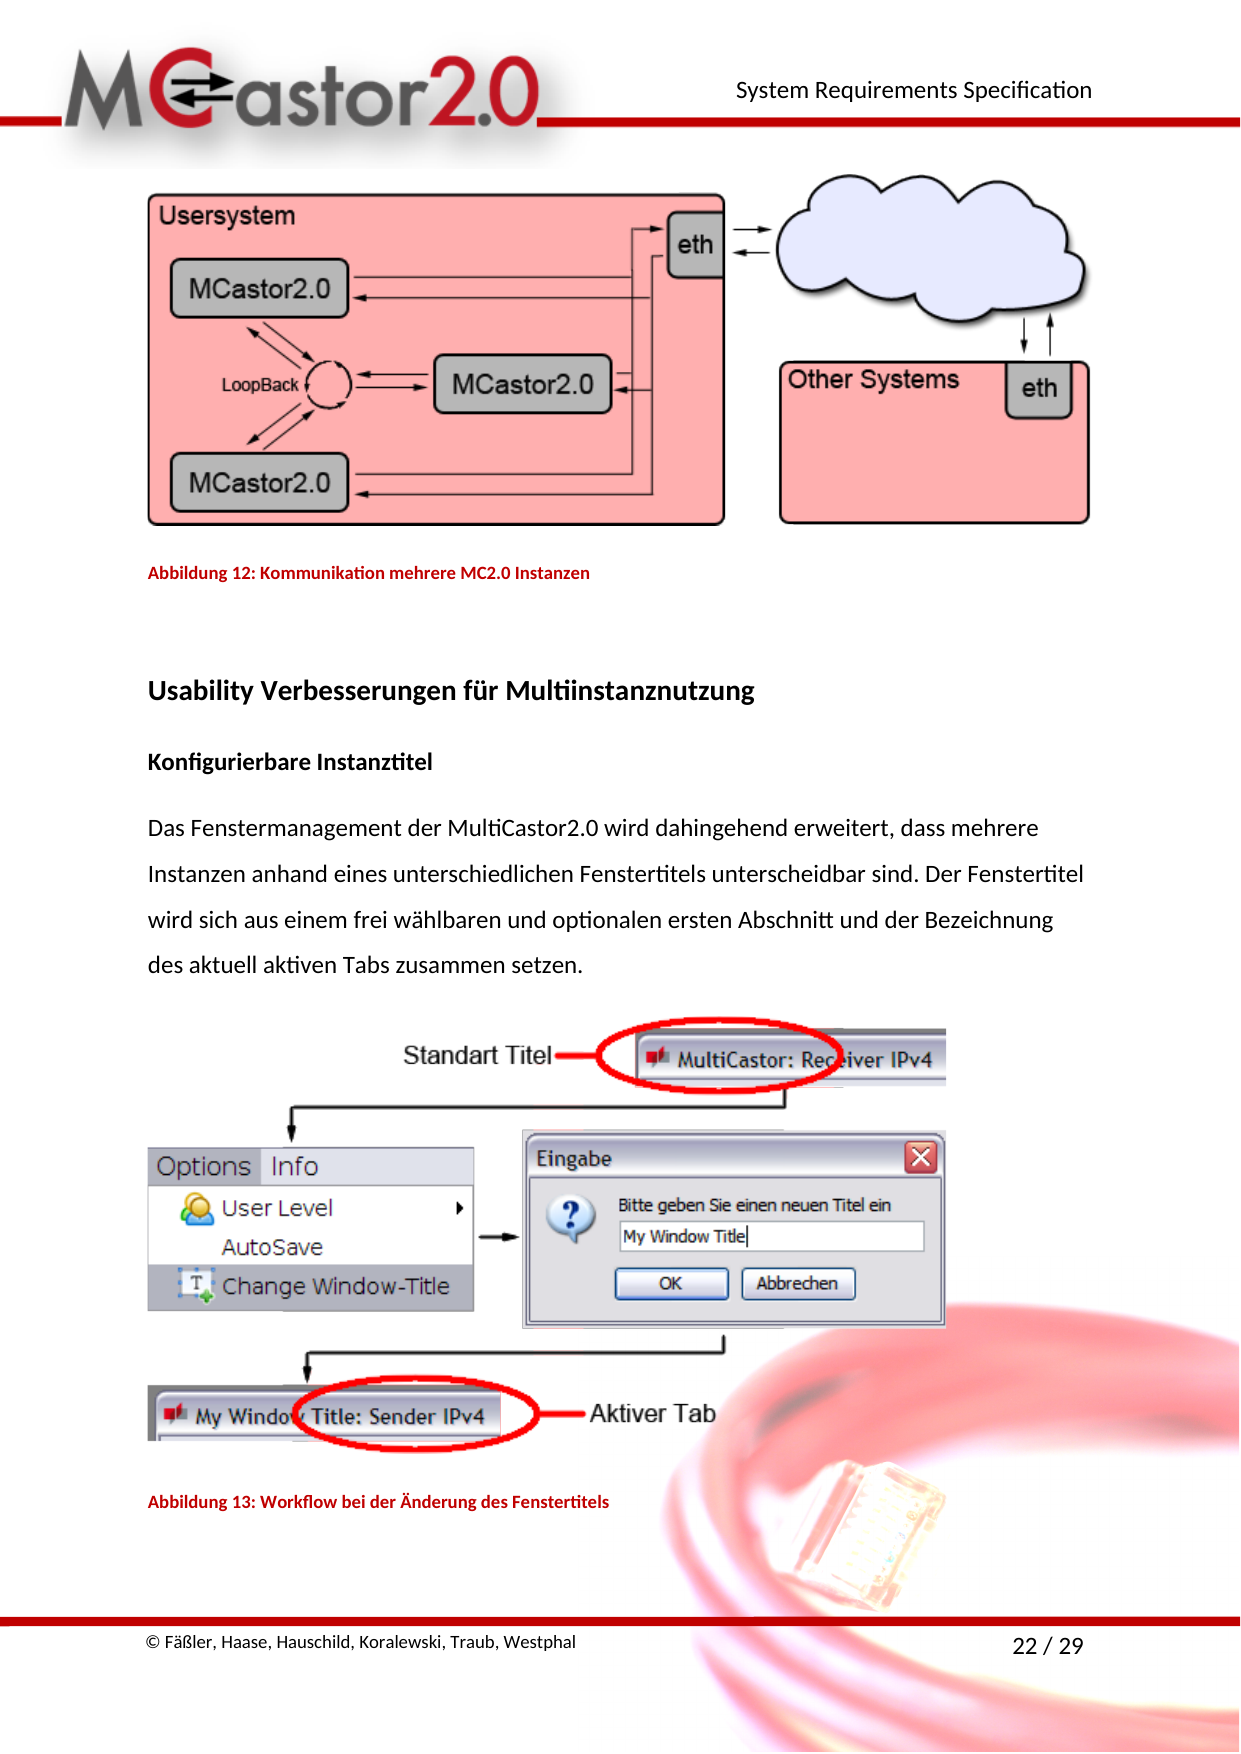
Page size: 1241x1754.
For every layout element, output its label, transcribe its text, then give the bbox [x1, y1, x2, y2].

text Konfigurierbare Instanztitel [148, 746, 1093, 776]
text Das Fenstermanagement der MultiCastor2.0 wird dahingehend erweitert, dass mehrere Instanzen anhand eines unterschiedlichen Fenstertitels unterscheidbar sind. Der Fenstertitel wird sich aus einem frei wählbaren und optionalen ersten Abschnitt und der Bezeichnung des aktuell aktiven Tabs zusammen setzen. [148, 812, 1093, 980]
picture [147, 174, 1093, 526]
picture [0, 0, 1241, 169]
text Usability Verbesserungen für Multiinstanznutzung [148, 672, 1093, 707]
picture [147, 1016, 947, 1454]
